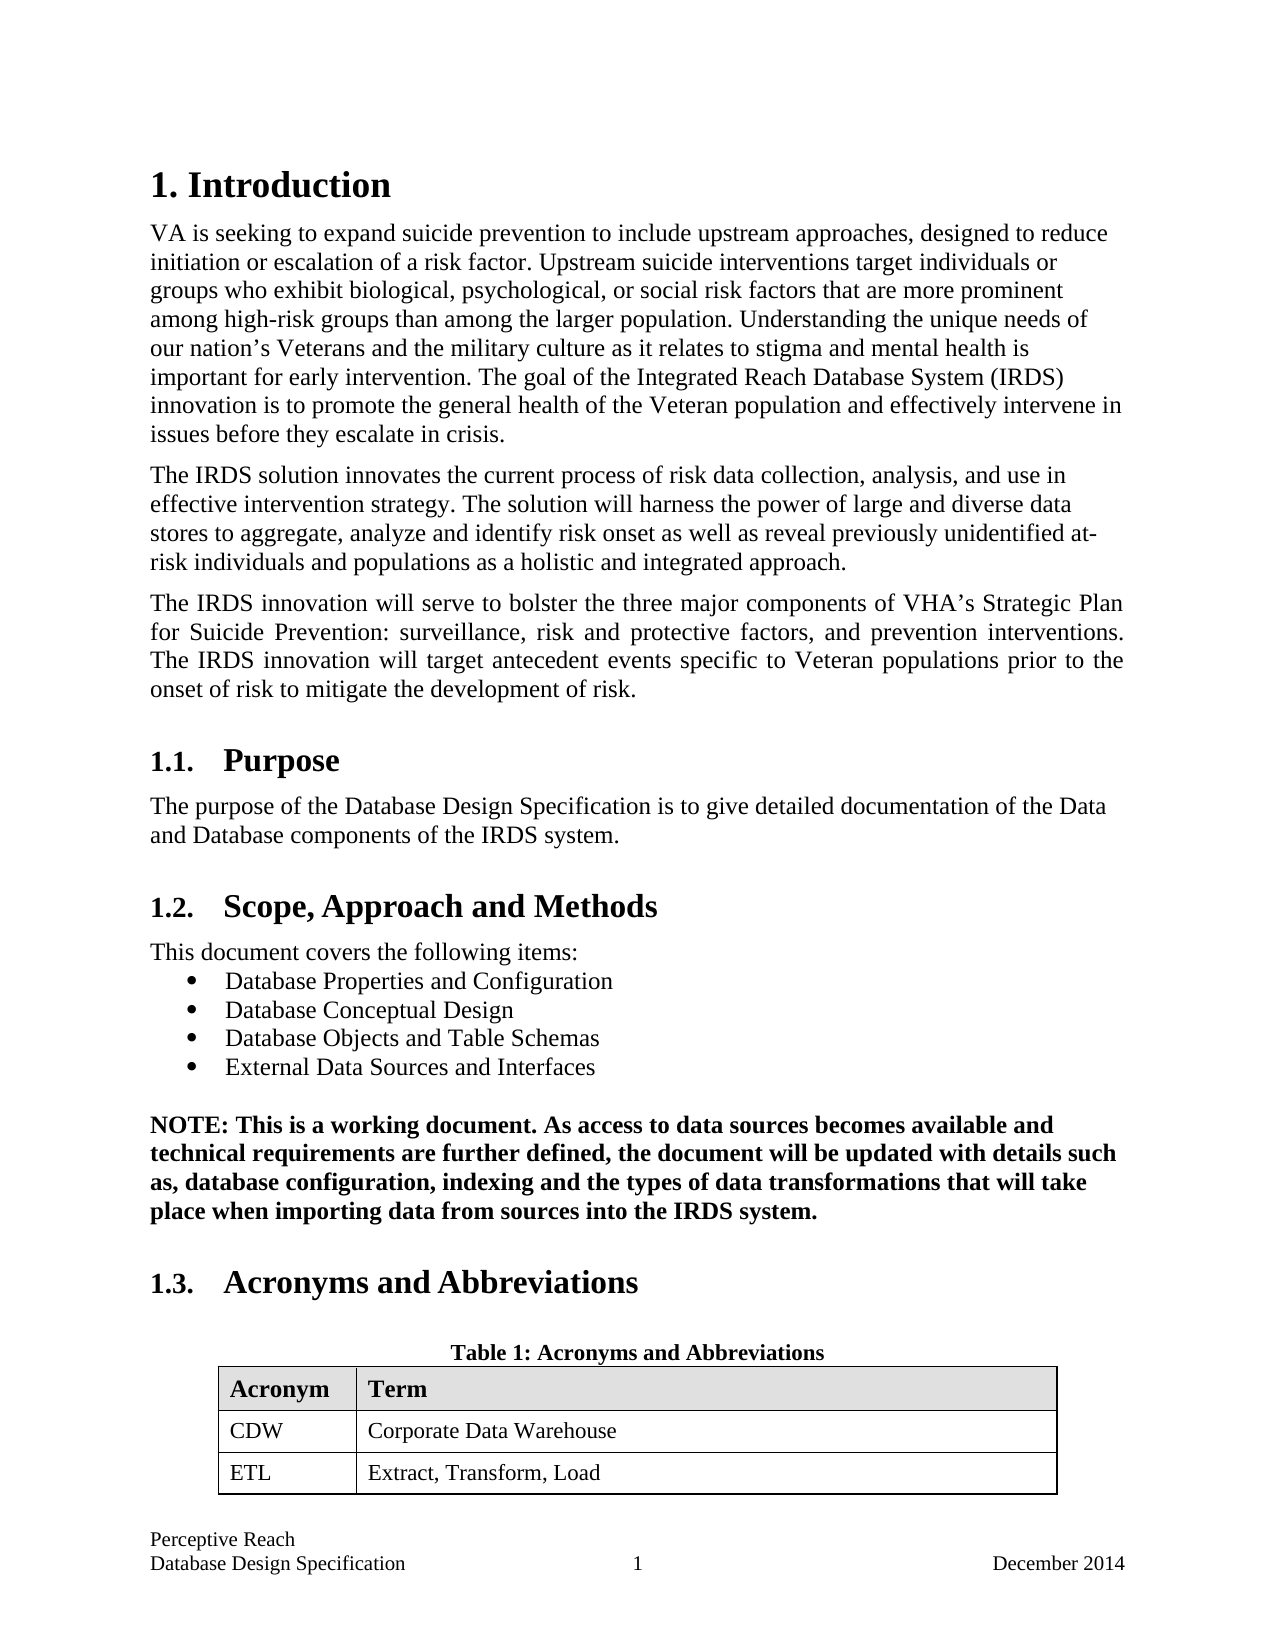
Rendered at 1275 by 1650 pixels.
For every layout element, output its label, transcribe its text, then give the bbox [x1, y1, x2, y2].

table_cell Corporate Data Warehouse [357, 1411, 1056, 1451]
text This document covers the following items: [150, 937, 1125, 966]
text The purpose of the Database Design Specification is to give detailed documentation of the Data and Database components of the IRDS system. [150, 791, 1125, 849]
text VA is seeking to expand suicide prevention to include upstream approaches, designed to reduce initiation or escalation of a risk factor. Upstream suicide interventions target individuals or groups who exhibit biological, psychological, or social risk factors that are more prominent among high-risk groups than among the larger population. Understanding the unique needs of our nation’s Veterans and the military culture as it relates to stigma and mental health is important for early intervention. The goal of the Integrated Reach Database System (IRDS) innovation is to promote the general health of the Veteran population and effectively intervene in issues before they escalate in crisis. [150, 218, 1125, 448]
table_cell Extract, Transform, Load [357, 1453, 1056, 1493]
list Database Objects and Table Schemas [187, 1023, 1125, 1052]
text The IRDS innovation will serve to bolster the three major components of VHA’s Strategic Plan for Suicide Prevention: surveillance, risk and protective factors, and prevention interventions. The IRDS innovation will target antecedent events specific to Veteran populations prior to the onset of risk to mitigate the development of risk. [150, 588, 1125, 703]
subtitle Purpose [150, 741, 1125, 779]
table_cell CDW [219, 1411, 356, 1451]
table_header Acronym [219, 1367, 356, 1410]
table_cell ETL [219, 1453, 356, 1493]
list External Data Sources and Interfaces [187, 1052, 1125, 1081]
subtitle Introduction [150, 162, 1125, 206]
subtitle Acronyms and Abbreviations [150, 1262, 1125, 1301]
list Database Conceptual Design [187, 995, 1125, 1023]
text Table 1: Acronyms and Abbreviations [150, 1339, 1125, 1366]
text The IRDS solution innovates the current process of risk data collection, analysis, and use in effective intervention strategy. The solution will harness the power of large and diverse data stores to aggregate, analyze and identify risk onset as well as reveal previously unidentified at-risk individuals and populations as a holistic and integrated approach. [150, 461, 1125, 576]
subtitle Scope, Approach and Methods [150, 886, 1125, 925]
table_header Term [357, 1367, 1056, 1410]
list Database Properties and Configuration [187, 966, 1125, 995]
text NOTE: This is a working document. As access to data sources becomes available and technical requirements are further defined, the document will be updated with details such as, database configuration, indexing and the types of data transformations that will take place when importing data from sources into the IRDS system. [150, 1110, 1125, 1225]
